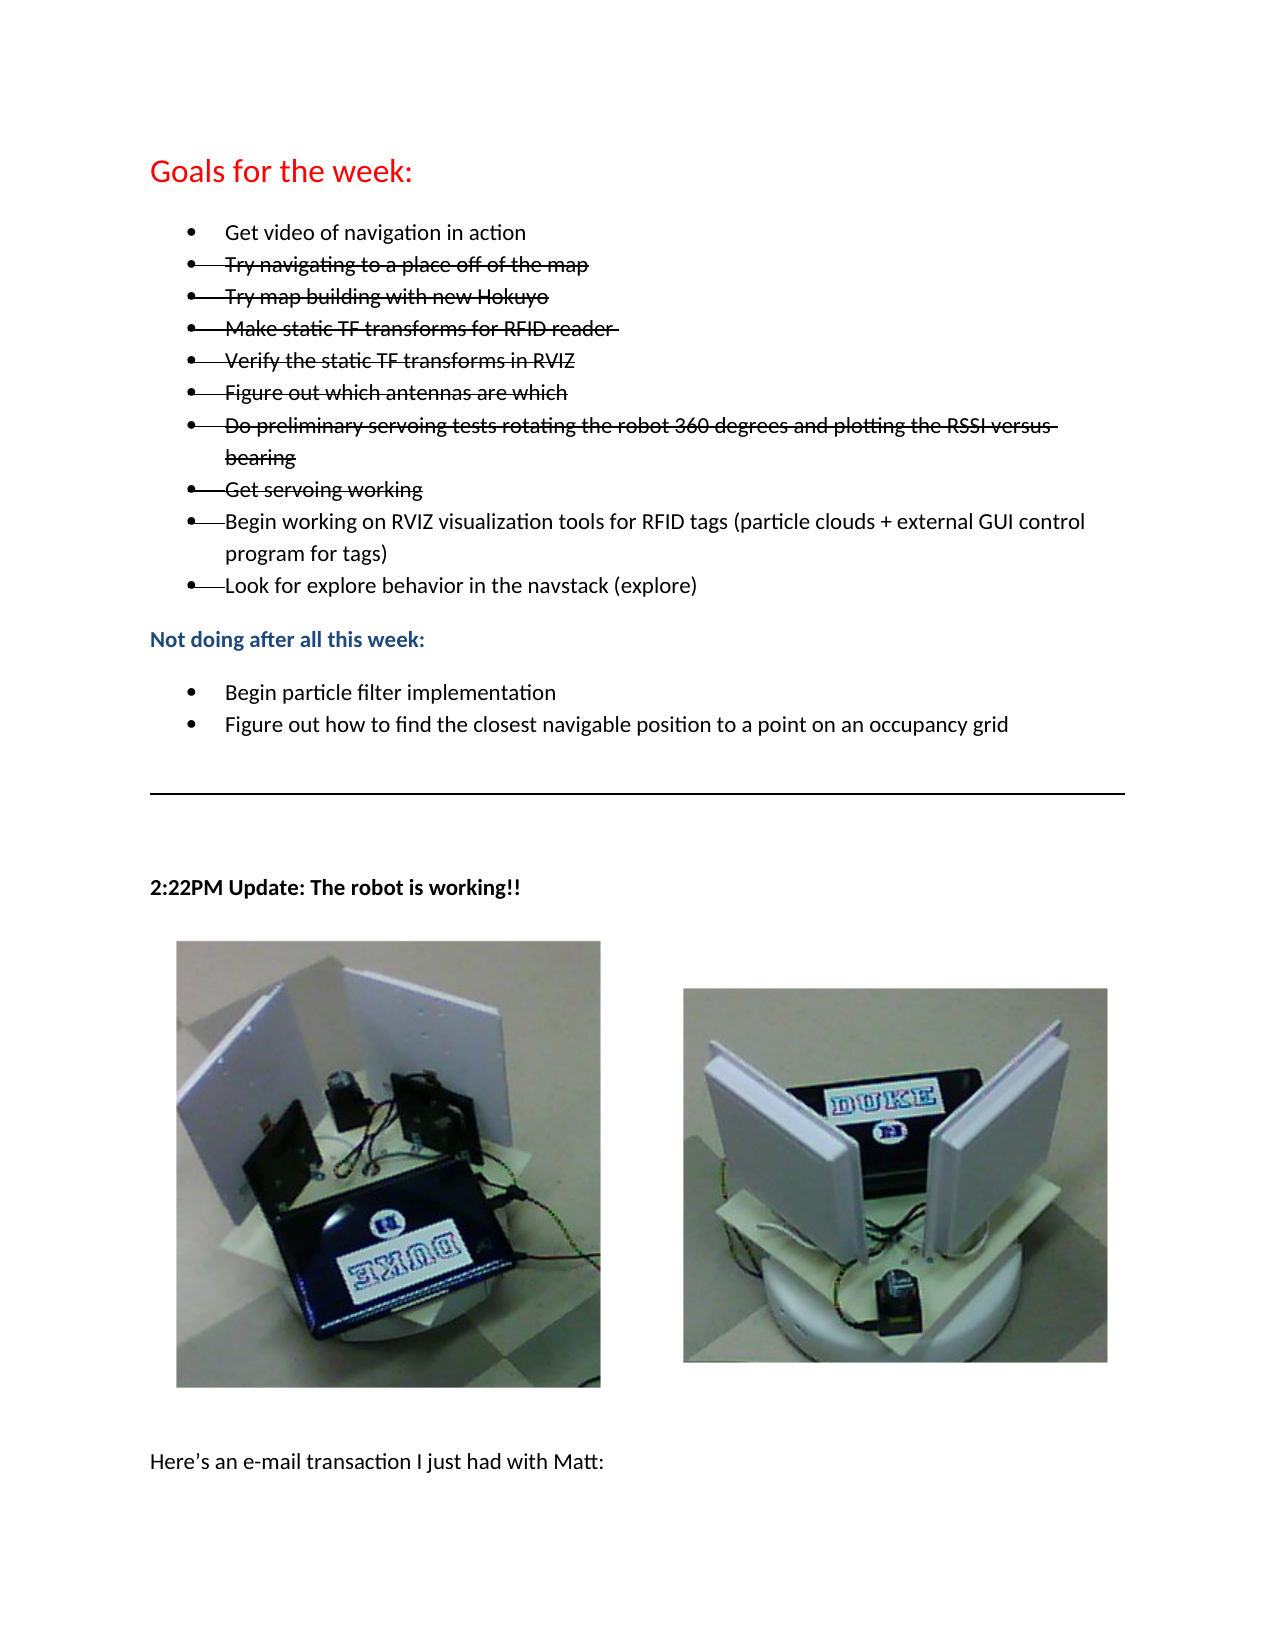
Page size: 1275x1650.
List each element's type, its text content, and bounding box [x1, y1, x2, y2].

list Begin working on RVIZ visualization tools for RFID tags (particle clouds + external GUI control program for tags) [187, 507, 1125, 567]
list Get video of navigation in action [187, 218, 1125, 246]
list Figure out how to find the closest navigable position to a point on an occupancy grid [187, 710, 1125, 738]
list Try navigating to a place off of the map [187, 250, 1125, 278]
text Not doing after all this week: [150, 625, 1125, 653]
list Try map building with new Hokuyo [187, 282, 1125, 310]
picture [150, 925, 1124, 1422]
list Get servoing working [187, 475, 1125, 503]
text 2:22PM Update: The robot is working!! [150, 873, 1125, 901]
list Look for explore behavior in the navstack (explore) [187, 572, 1125, 600]
list Begin particle filter implementation [187, 678, 1125, 706]
list Figure out which antennas are which [187, 378, 1125, 407]
text Goals for the week: [150, 150, 1125, 191]
list Verify the static TF transforms in RVIZ [187, 346, 1125, 374]
list Do preliminary servoing tests rotating the robot 360 degrees and plotting the RSSI versus bearing [187, 411, 1125, 471]
text Here’s an e-mail transaction I just had with Matt: [150, 1447, 1125, 1475]
list Make static TF transforms for RFID reader [187, 314, 1125, 342]
